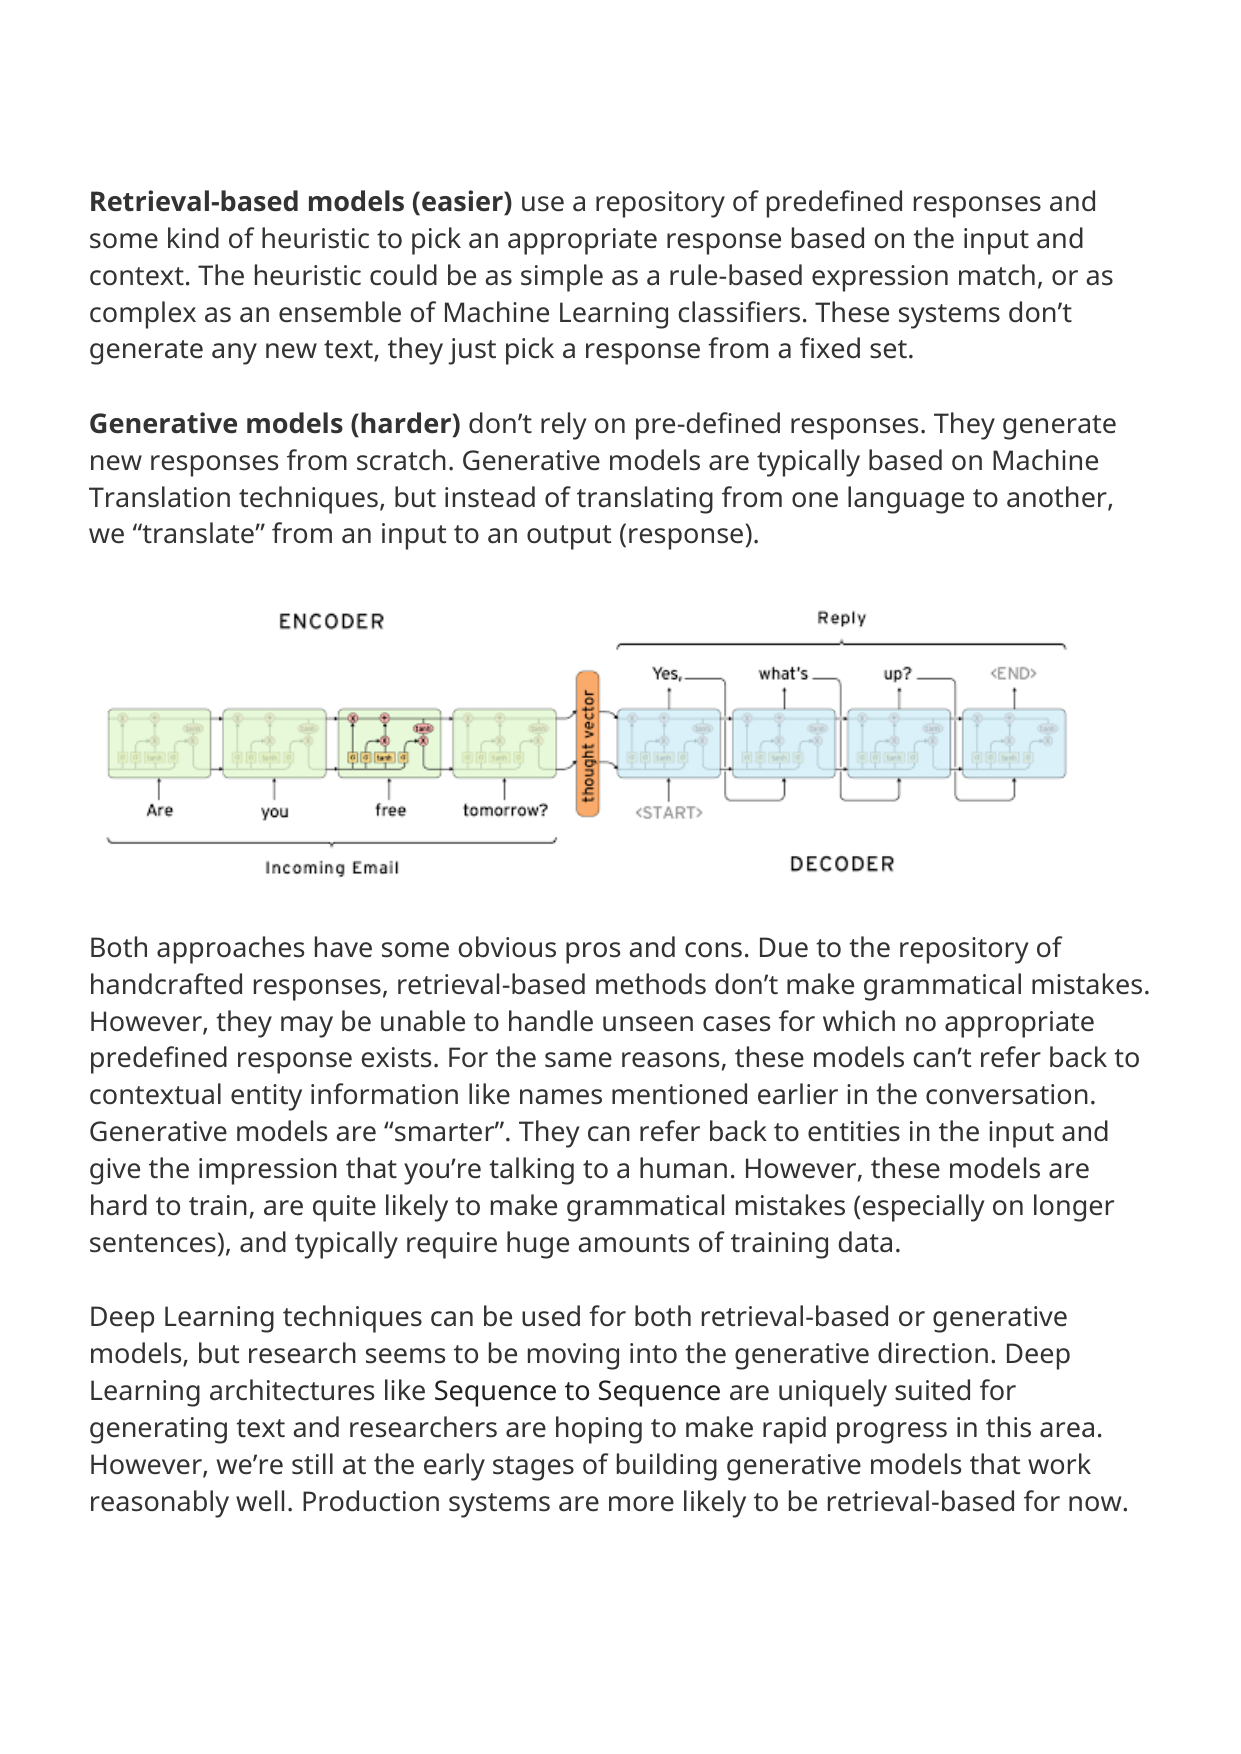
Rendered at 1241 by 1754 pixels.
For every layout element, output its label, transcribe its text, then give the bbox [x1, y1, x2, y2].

picture [88, 589, 1089, 891]
text Both approaches have some obvious pros and cons. Due to the repository of handcrafted responses, retrieval-based methods don’t make grammatical mistakes. However, they may be unable to handle unseen cases for which no appropriate predefined response exists. For the same reasons, these models can’t refer back to contextual entity information like names mentioned earlier in the conversation. Generative models are “smarter”. They can refer back to entities in the input and give the impression that you’re talking to a human. However, these models are hard to train, are quite likely to make grammatical mistakes (especially on longer sentences), and typically require huge amounts of training data. [89, 928, 1152, 1260]
text Generative models (harder) don’t rely on pre-defined responses. They generate new responses from scratch. Generative models are typically based on Machine Translation techniques, but instead of translating from one language to another, we “translate” from an input to an output (response). [89, 404, 1152, 552]
text Retrieval-based models (easier) use a repository of predefined responses and some kind of heuristic to pick an appropriate response based on the input and context. The heuristic could be as simple as a rule-based expression match, or as complex as an ensemble of Machine Learning classifiers. These systems don’t generate any new text, they just pick a response from a fixed set. [89, 182, 1152, 367]
text Deep Learning techniques can be used for both retrieval-based or generative models, but research seems to be moving into the generative direction. Deep Learning architectures like Sequence to Sequence are uniquely suited for generating text and researchers are hoping to make rapid progress in this area. However, we’re still at the early stages of building generative models that work reasonably well. Production systems are more likely to be retrieval-based for now. [89, 1298, 1152, 1519]
